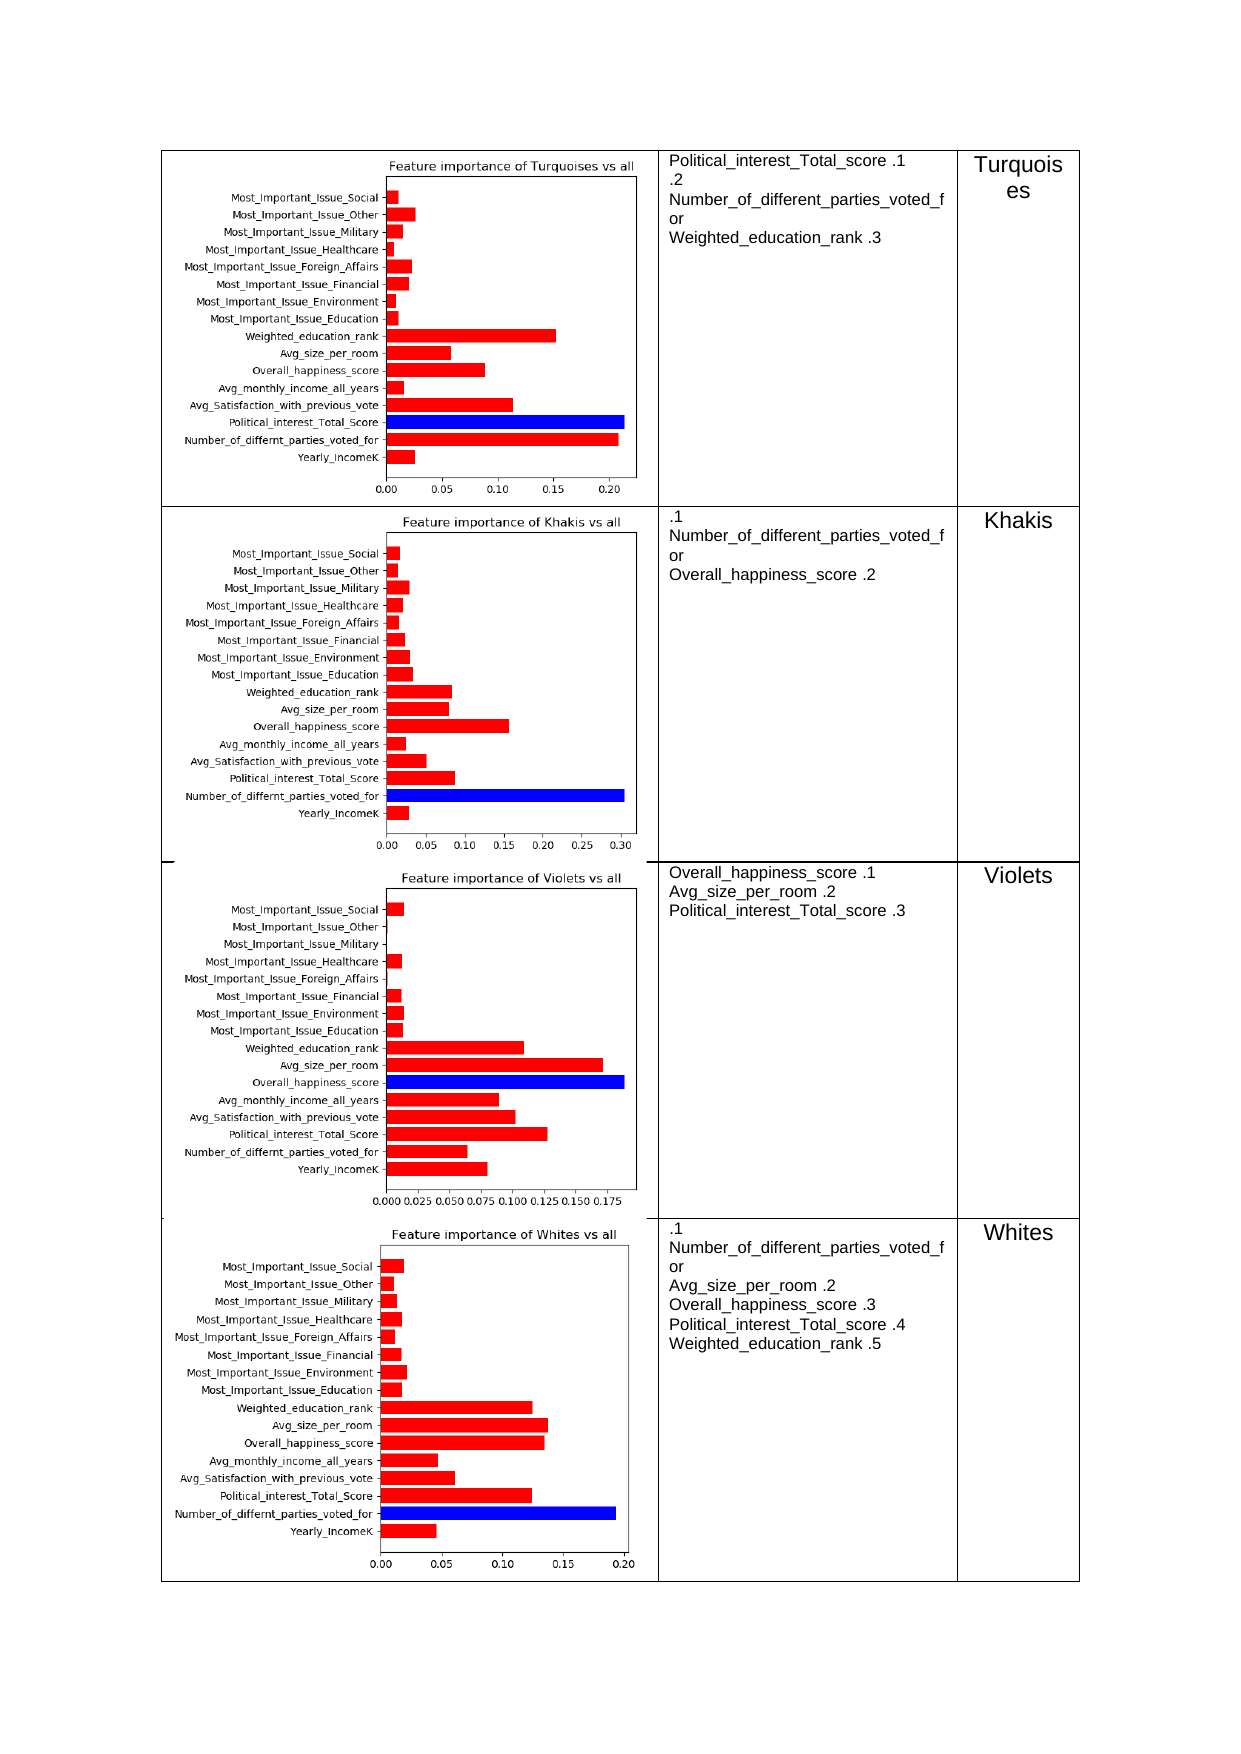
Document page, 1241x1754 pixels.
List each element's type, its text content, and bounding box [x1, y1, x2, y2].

table_cell 1. Overall_happiness_score 2. Avg_size_per_room 3. Political_interest_Total_score [659, 863, 957, 1217]
table_cell Whites [958, 1219, 1079, 1581]
table_cell Khakis [958, 507, 1079, 861]
table_cell [647, 507, 658, 861]
table_cell [647, 151, 658, 506]
table_cell [647, 1219, 658, 1581]
table_cell [162, 863, 173, 1217]
table_cell 1. Number_of_different_parties_voted_for 2. Overall_happiness_score [659, 507, 957, 861]
table_cell Turquoises [958, 151, 1079, 506]
table_cell 1. Number_of_different_parties_voted_for 2. Avg_size_per_room 3. Overall_happiness_score 4. Political_interest_Total_score 5. Weighted_education_rank [659, 1219, 957, 1581]
picture [173, 151, 647, 506]
table_cell [162, 507, 174, 861]
table_cell [162, 151, 173, 506]
picture [163, 507, 647, 1581]
table_cell Violets [958, 863, 1079, 1217]
table_cell 1. Political_interest_Total_score 2. Number_of_different_parties_voted_for 3. Weighted_education_rank [659, 151, 957, 506]
table_cell [647, 863, 658, 1217]
